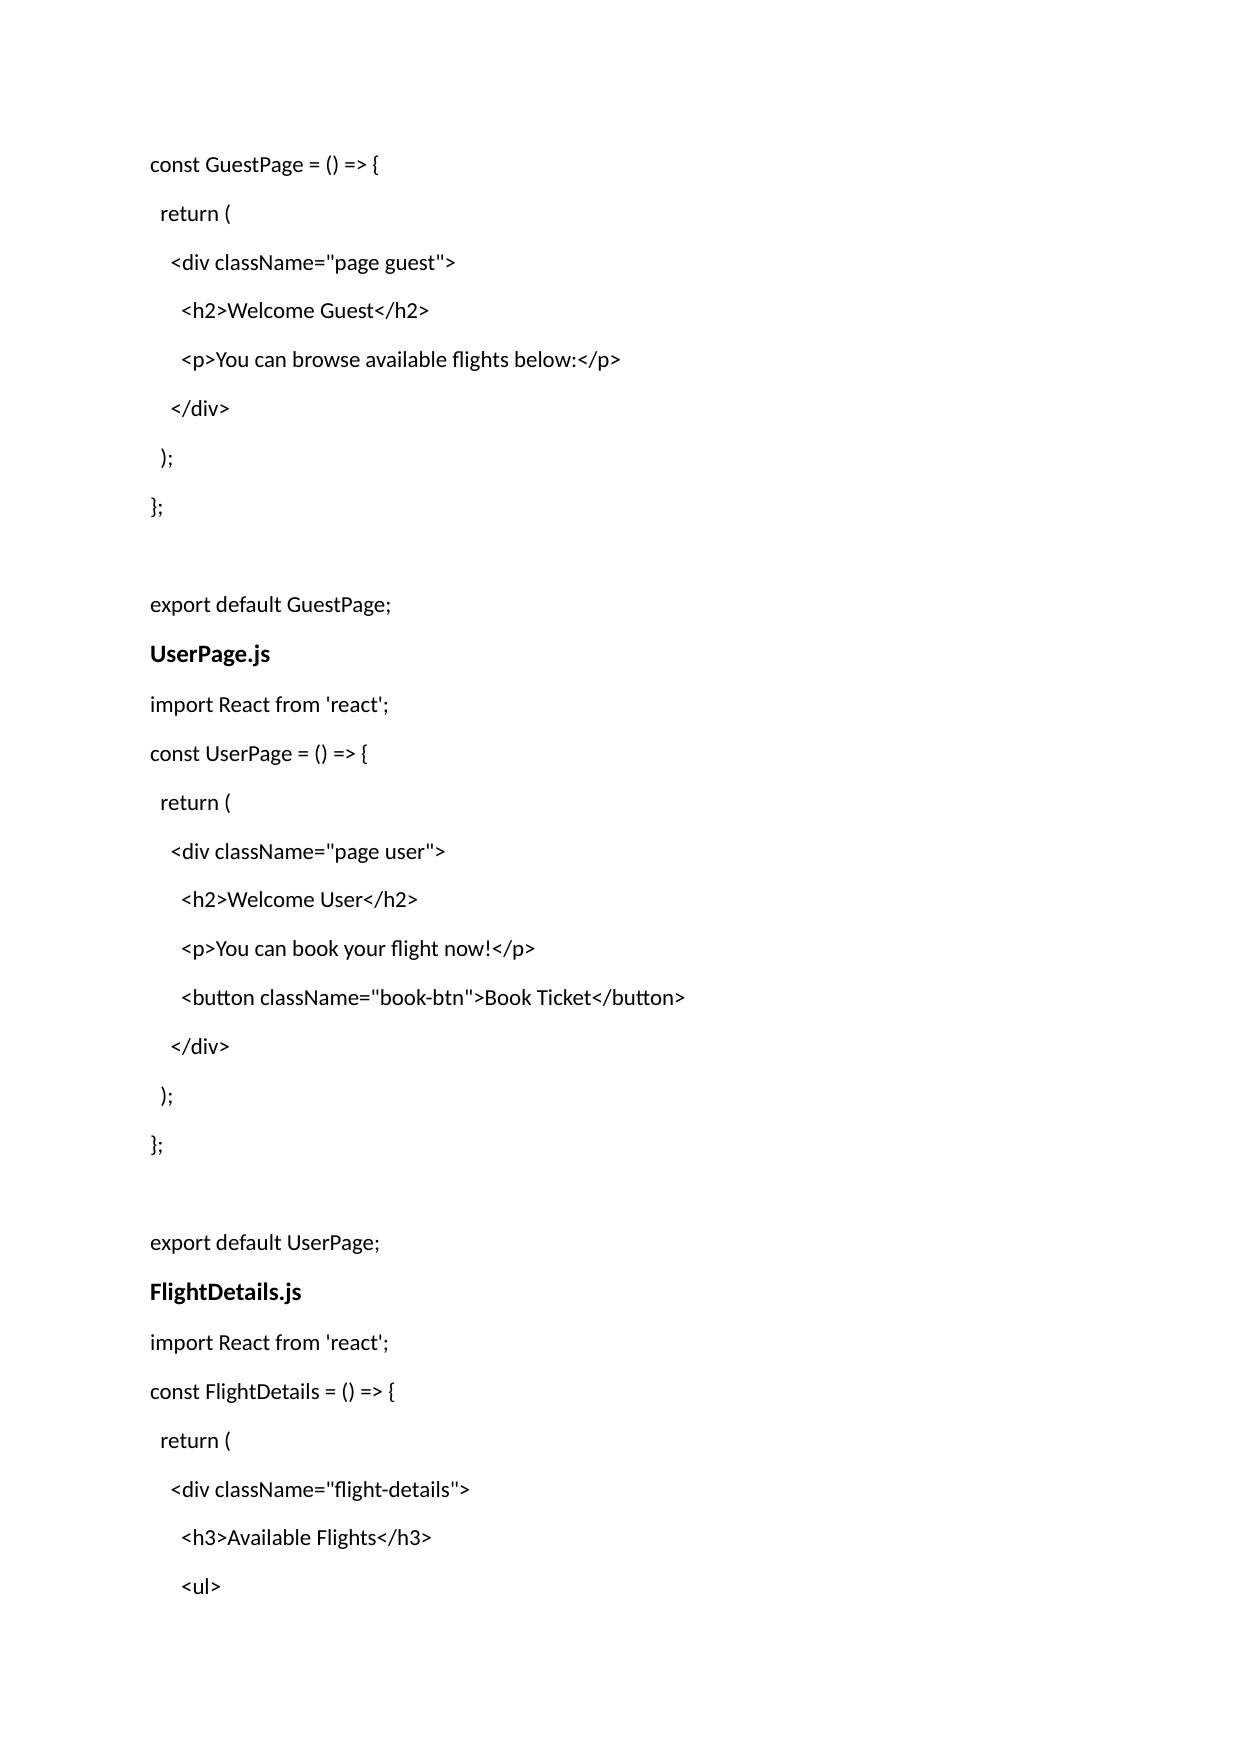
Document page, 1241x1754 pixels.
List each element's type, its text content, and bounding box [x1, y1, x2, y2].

text UserPage.js [150, 638, 1090, 669]
text export default UserPage; [150, 1228, 1090, 1256]
text import React from 'react'; [150, 690, 1090, 718]
text FlightDetails.js [150, 1276, 1090, 1307]
text <h2>Welcome Guest</h2> [150, 297, 1090, 324]
text return ( [150, 788, 1090, 816]
text }; [150, 492, 1090, 520]
text </div> [150, 394, 1090, 422]
text const UserPage = () => { [150, 739, 1090, 767]
text const FlightDetails = () => { [150, 1377, 1090, 1405]
text <button className="book-btn">Book Ticket</button> [150, 983, 1090, 1011]
text import React from 'react'; [150, 1328, 1090, 1356]
text <ul> [150, 1572, 1090, 1600]
text <h2>Welcome User</h2> [150, 886, 1090, 914]
text return ( [150, 1426, 1090, 1454]
text }; [150, 1130, 1090, 1158]
text <div className="page guest"> [150, 248, 1090, 276]
text <div className="flight-details"> [150, 1475, 1090, 1503]
text <div className="page user"> [150, 837, 1090, 865]
text const GuestPage = () => { [150, 150, 1090, 178]
text <h3>Available Flights</h3> [150, 1523, 1090, 1552]
text <p>You can browse available flights below:</p> [150, 345, 1090, 373]
text ); [150, 443, 1090, 471]
text <p>You can book your flight now!</p> [150, 934, 1090, 962]
text return ( [150, 199, 1090, 227]
text ); [150, 1081, 1090, 1109]
text export default GuestPage; [150, 590, 1090, 618]
text </div> [150, 1032, 1090, 1060]
